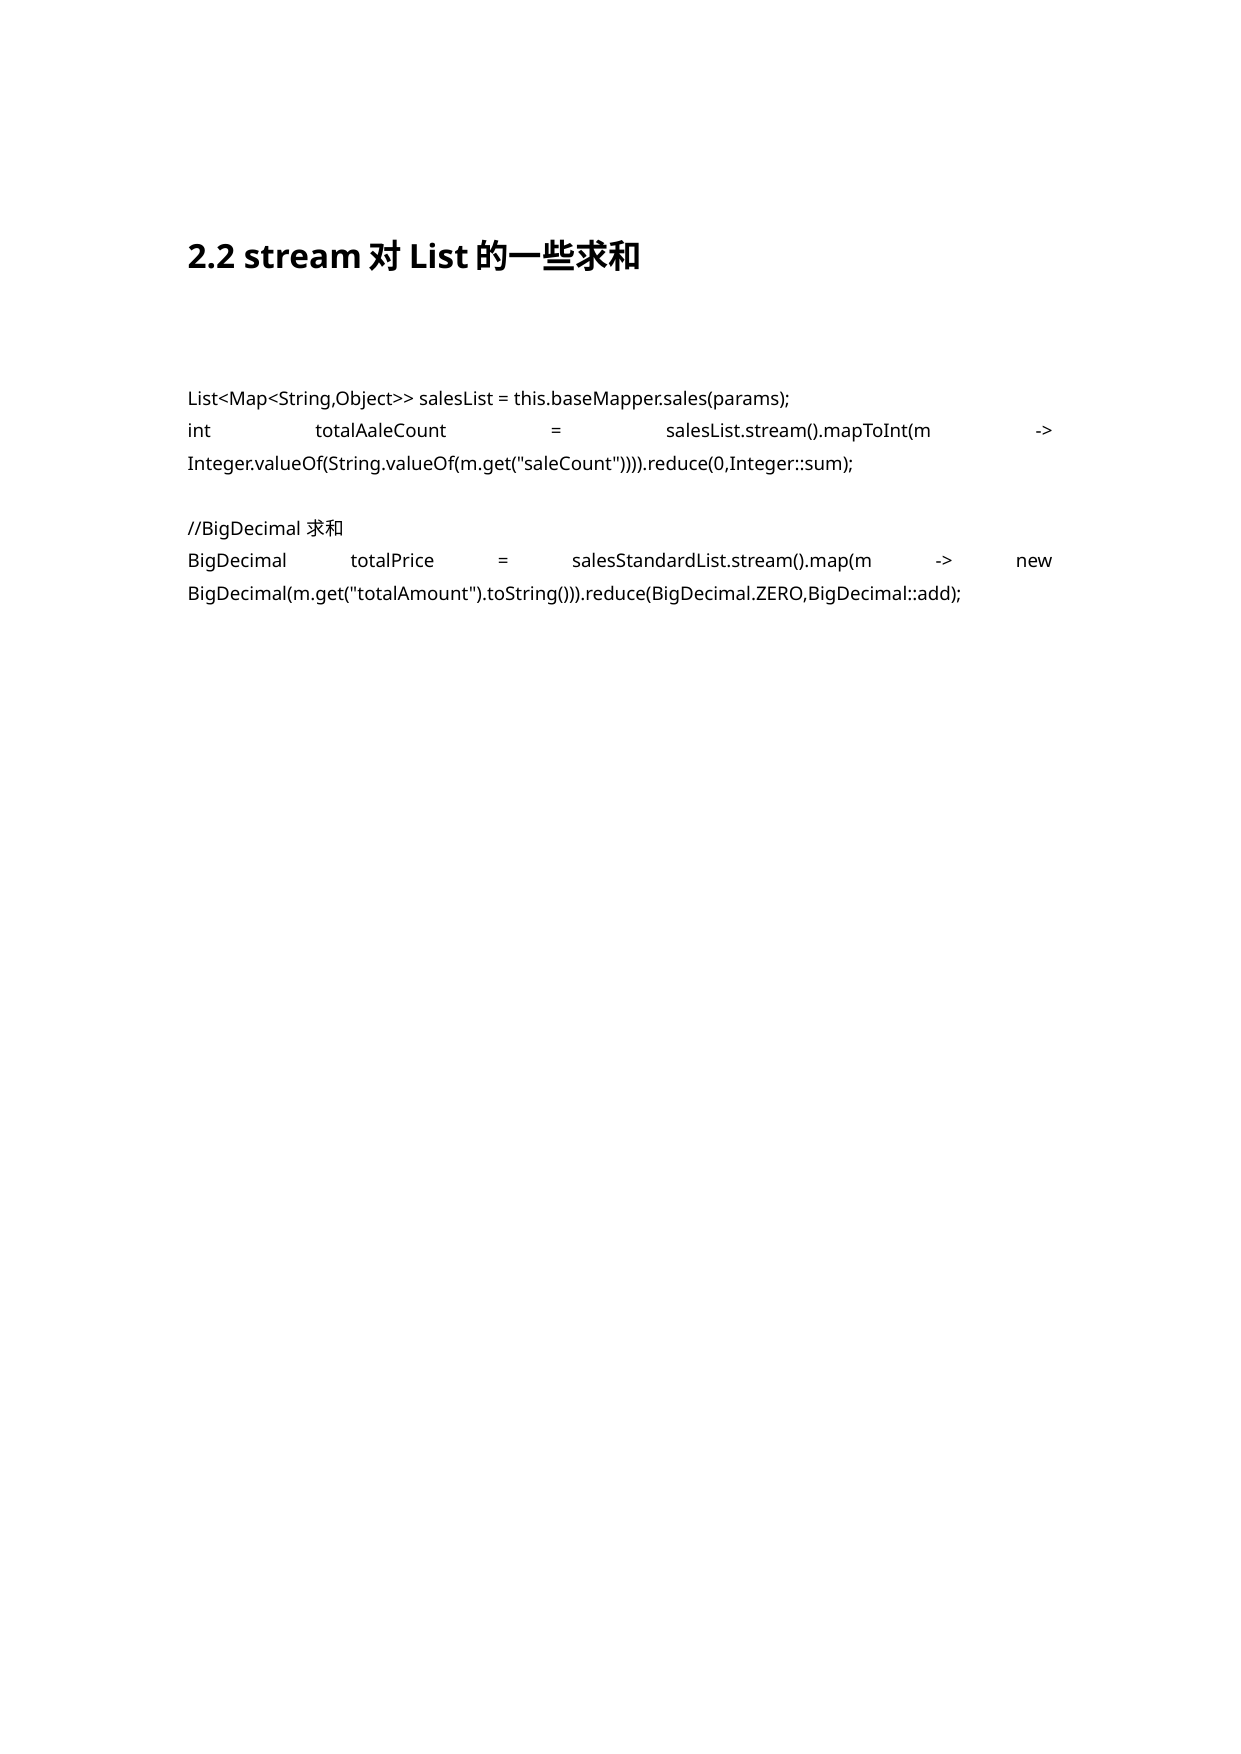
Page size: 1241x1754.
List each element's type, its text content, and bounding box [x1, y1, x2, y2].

text //BigDecimal 求和 [187, 511, 1053, 544]
text int totalAaleCount = salesList.stream().mapToInt(m -> Integer.valueOf(String.valueOf(m.get("saleCount")))).reduce(0,Integer::sum); [187, 414, 1053, 479]
text List<Map<String,Object>> salesList = this.baseMapper.sales(params); [187, 381, 1053, 414]
text BigDecimal totalPrice = salesStandardList.stream().map(m -> new BigDecimal(m.get("totalAmount").toString())).reduce(BigDecimal.ZERO,BigDecimal::add); [187, 544, 1053, 609]
subtitle 2.2 stream对List的一些求和 [187, 222, 1053, 287]
